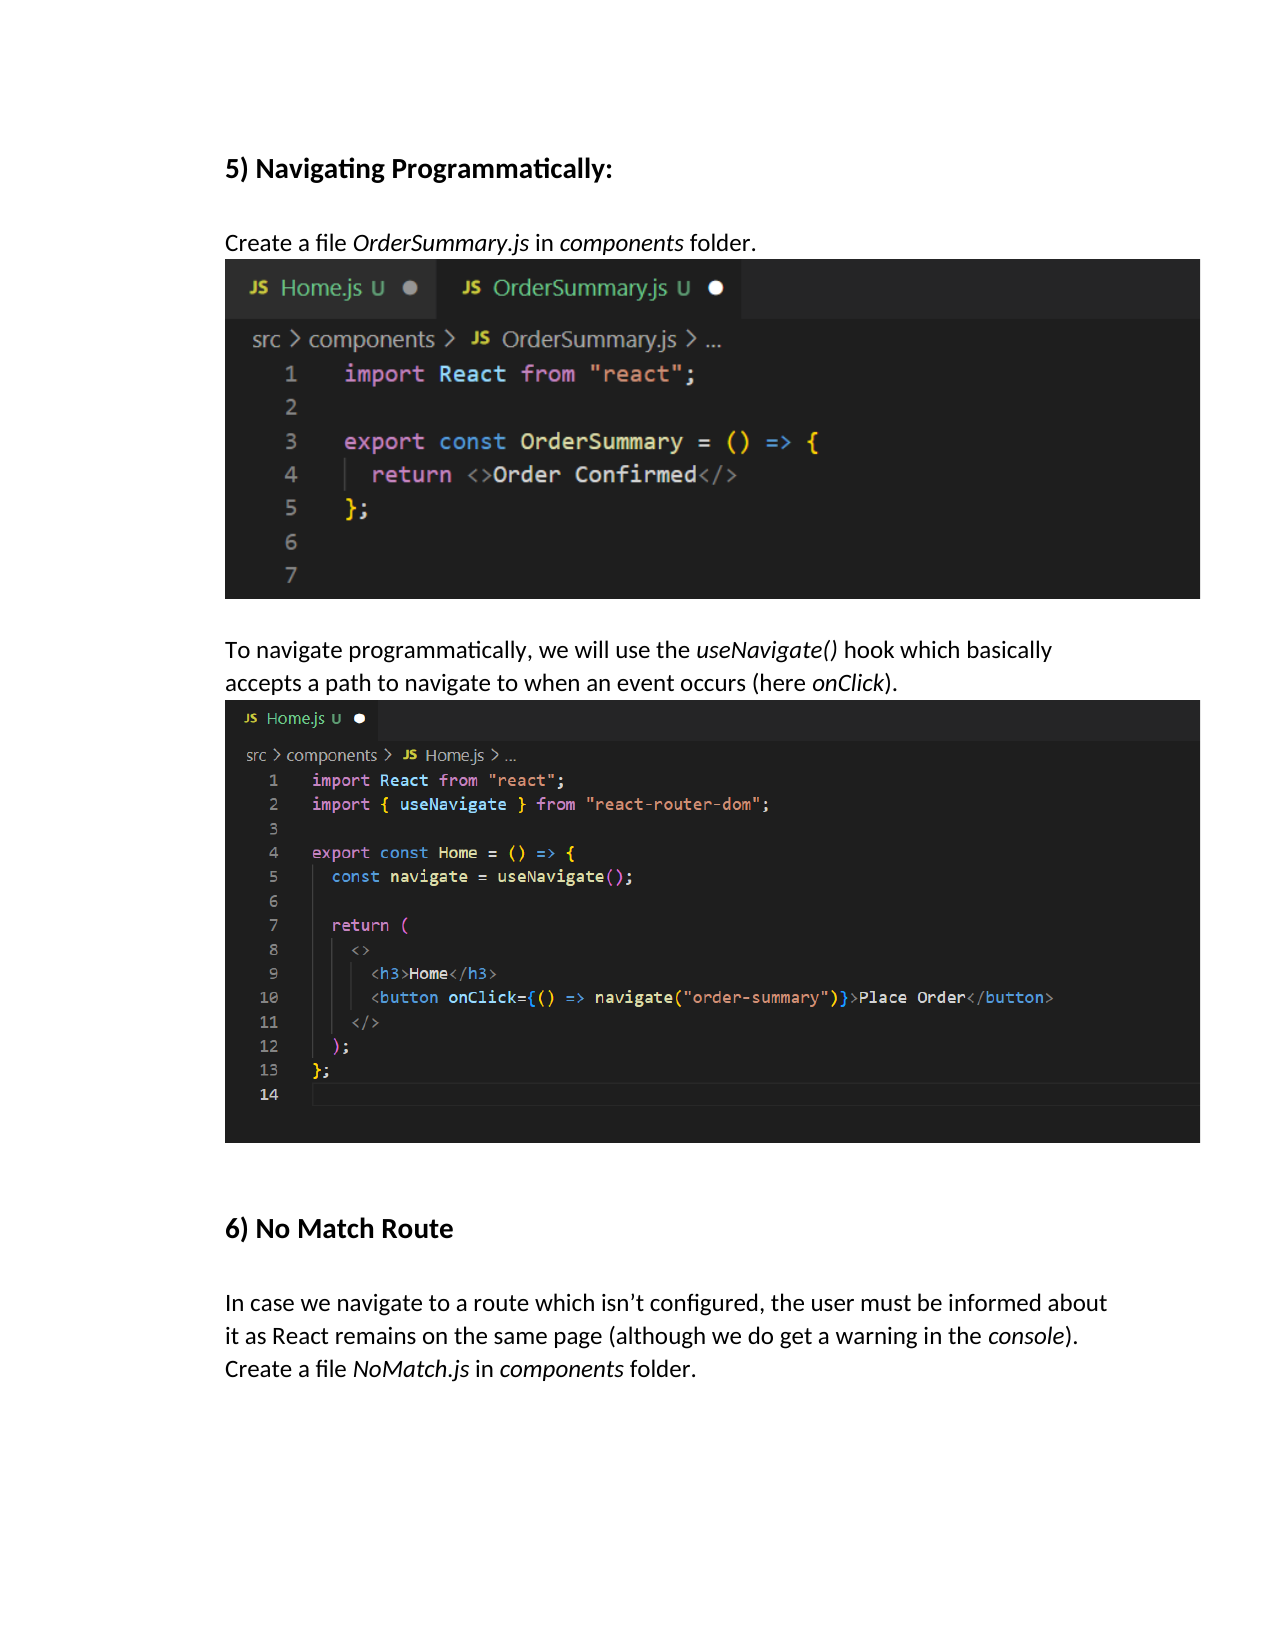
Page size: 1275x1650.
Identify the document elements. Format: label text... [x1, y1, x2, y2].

picture [225, 259, 1200, 599]
list To navigate programmatically, we will use the useNavigate() hook which basically accepts a path to navigate to when an event occurs (here onClick). [225, 634, 1125, 698]
list 5) Navigating Programmatically: [225, 150, 1125, 186]
list Create a file NoMatch.js in components folder. [225, 1353, 1125, 1384]
list 6) No Match Route [225, 1211, 1125, 1246]
list In case we navigate to a route which isn’t configured, the user must be informed about it as React remains on the same page (although we do get a warning in the console). [225, 1287, 1125, 1351]
picture [225, 700, 1200, 1143]
list Create a file OrderSummary.js in components folder. [225, 227, 1125, 257]
